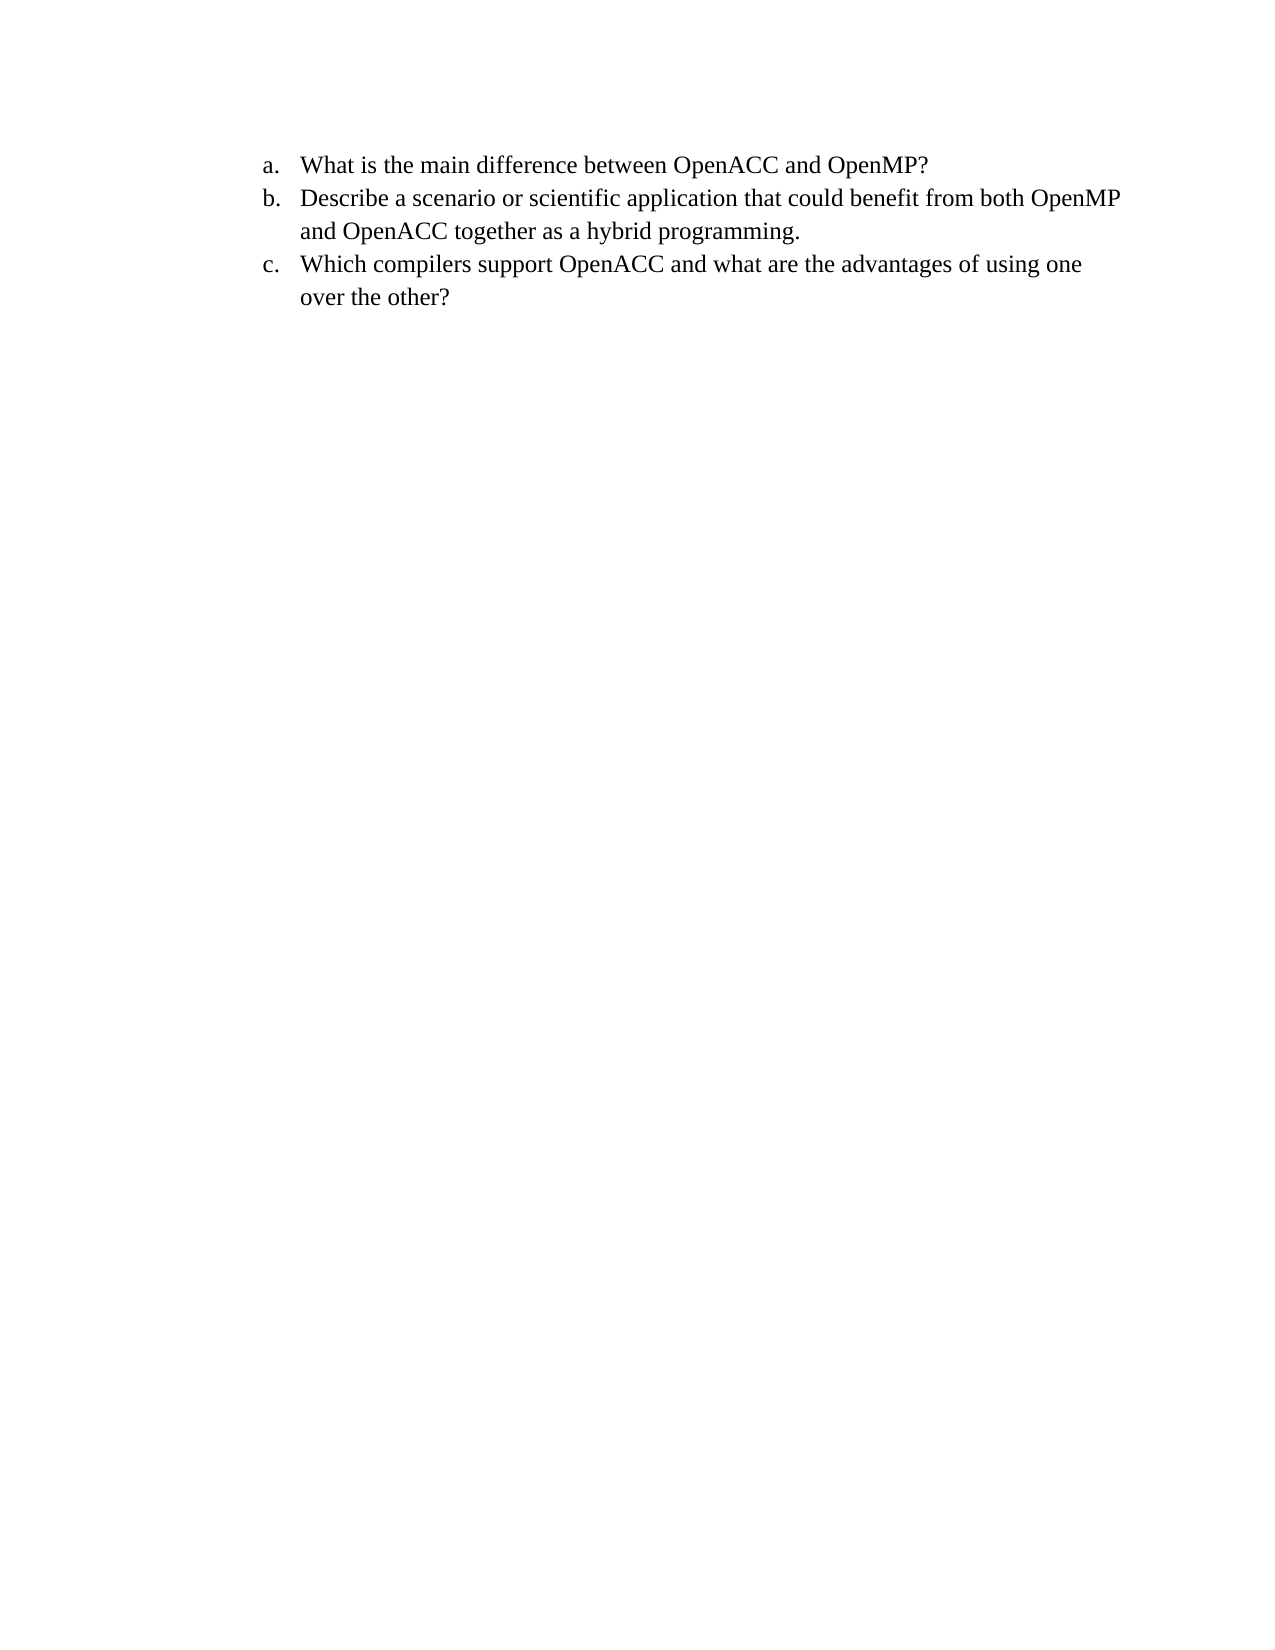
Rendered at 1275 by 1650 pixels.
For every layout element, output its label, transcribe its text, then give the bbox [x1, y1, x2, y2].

list What is the main difference between OpenACC and OpenMP? [262, 150, 1125, 179]
list Describe a scenario or scientific application that could benefit from both OpenMP and OpenACC together as a hybrid programming. [262, 183, 1125, 245]
list Which compilers support OpenACC and what are the advantages of using one over the other? [262, 249, 1125, 311]
